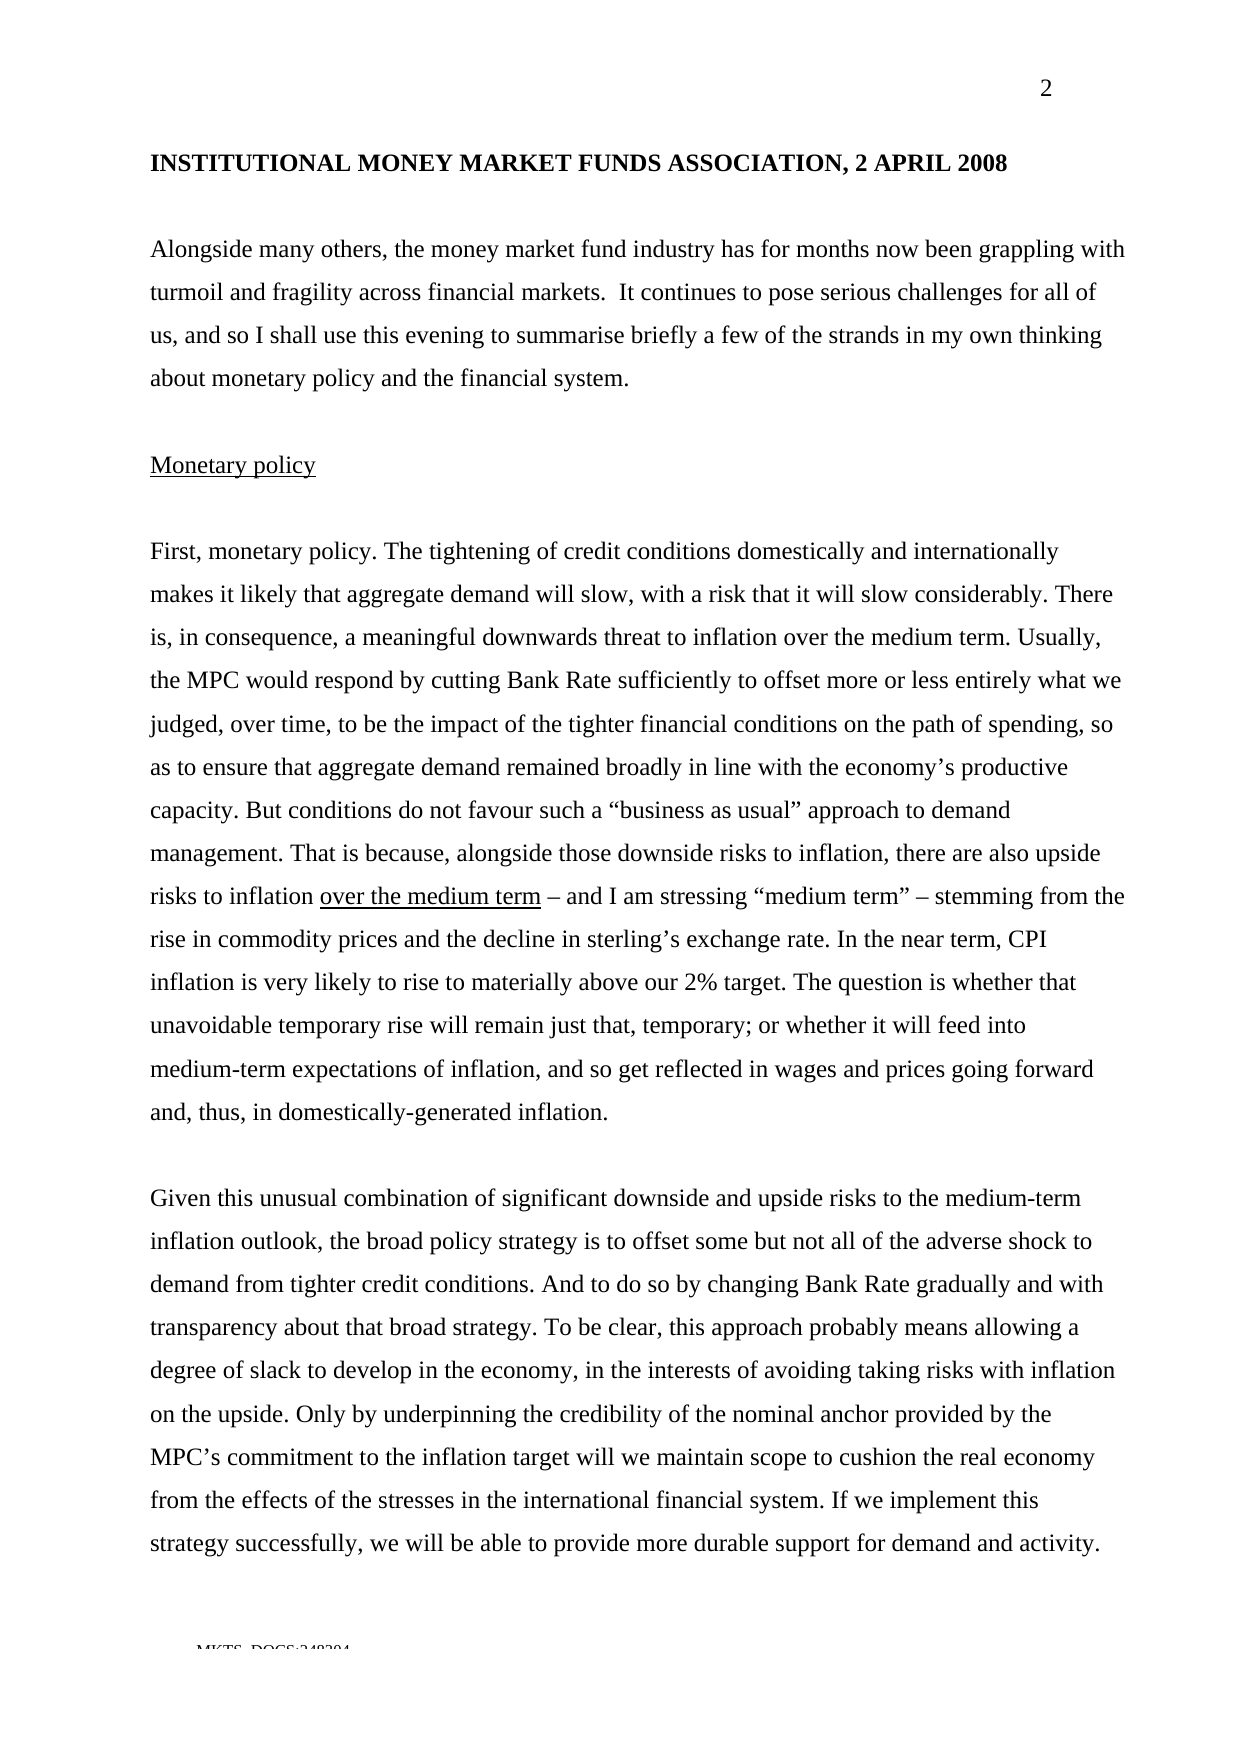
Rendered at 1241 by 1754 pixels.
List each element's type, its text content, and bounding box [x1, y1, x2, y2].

text Given this unusual combination of significant downside and upside risks to the medium-term inflation outlook, the broad policy strategy is to offset some but not all of the adverse shock to demand from tighter credit conditions. And to do so by changing Bank Rate gradually and with transparency about that broad strategy. To be clear, this approach probably means allowing a degree of slack to develop in the economy, in the interests of avoiding taking risks with inflation on the upside. Only by underpinning the credibility of the nominal anchor provided by the MPC’s commitment to the inflation target will we maintain scope to cushion the real economy from the effects of the stresses in the international financial system. If we implement this strategy successfully, we will be able to provide more durable support for demand and activity. [150, 1183, 1118, 1557]
text Alongside many others, the money market fund industry has for months now been grappling with turmoil and fragility across financial markets. It continues to pose serious challenges for all of us, and so I shall use this evening to summarise briefly a few of the strands in my own thinking about monetary policy and the financial system. [150, 234, 1126, 392]
text First, monetary policy. The tightening of credit conditions domestically and internationally makes it likely that aggregate demand will slow, with a risk that it will slow considerably. There is, in consequence, a meaningful downwards threat to inflation over the medium term. Usually, the MPC would respond by cutting Bank Rate sufficiently to offset more or less entirely what we judged, over time, to be the impact of the tighter financial conditions on the path of spending, so as to ensure that aggregate demand remained broadly in line with the economy’s productive capacity. But conditions do not favour such a “business as usual” approach to demand management. That is because, alongside those downside risks to inflation, there are also upside risks to inflation over the medium term – and I am stressing “medium term” – stemming from the rise in commodity prices and the decline in sterling’s exchange rate. In the near term, CPI inflation is very likely to rise to materially above our 2% target. The question is whether that unavoidable temporary rise will remain just that, temporary; or whether it will feed into [150, 536, 1126, 1039]
text Monetary policy [150, 450, 1138, 478]
text medium-term expectations of inflation, and so get reflected in wages and prices going forward and, thus, in domestically-generated inflation. [150, 1054, 1097, 1126]
text INSTITUTIONAL MONEY MARKET FUNDS ASSOCIATION, 2 APRIL 2008 [150, 148, 1138, 177]
